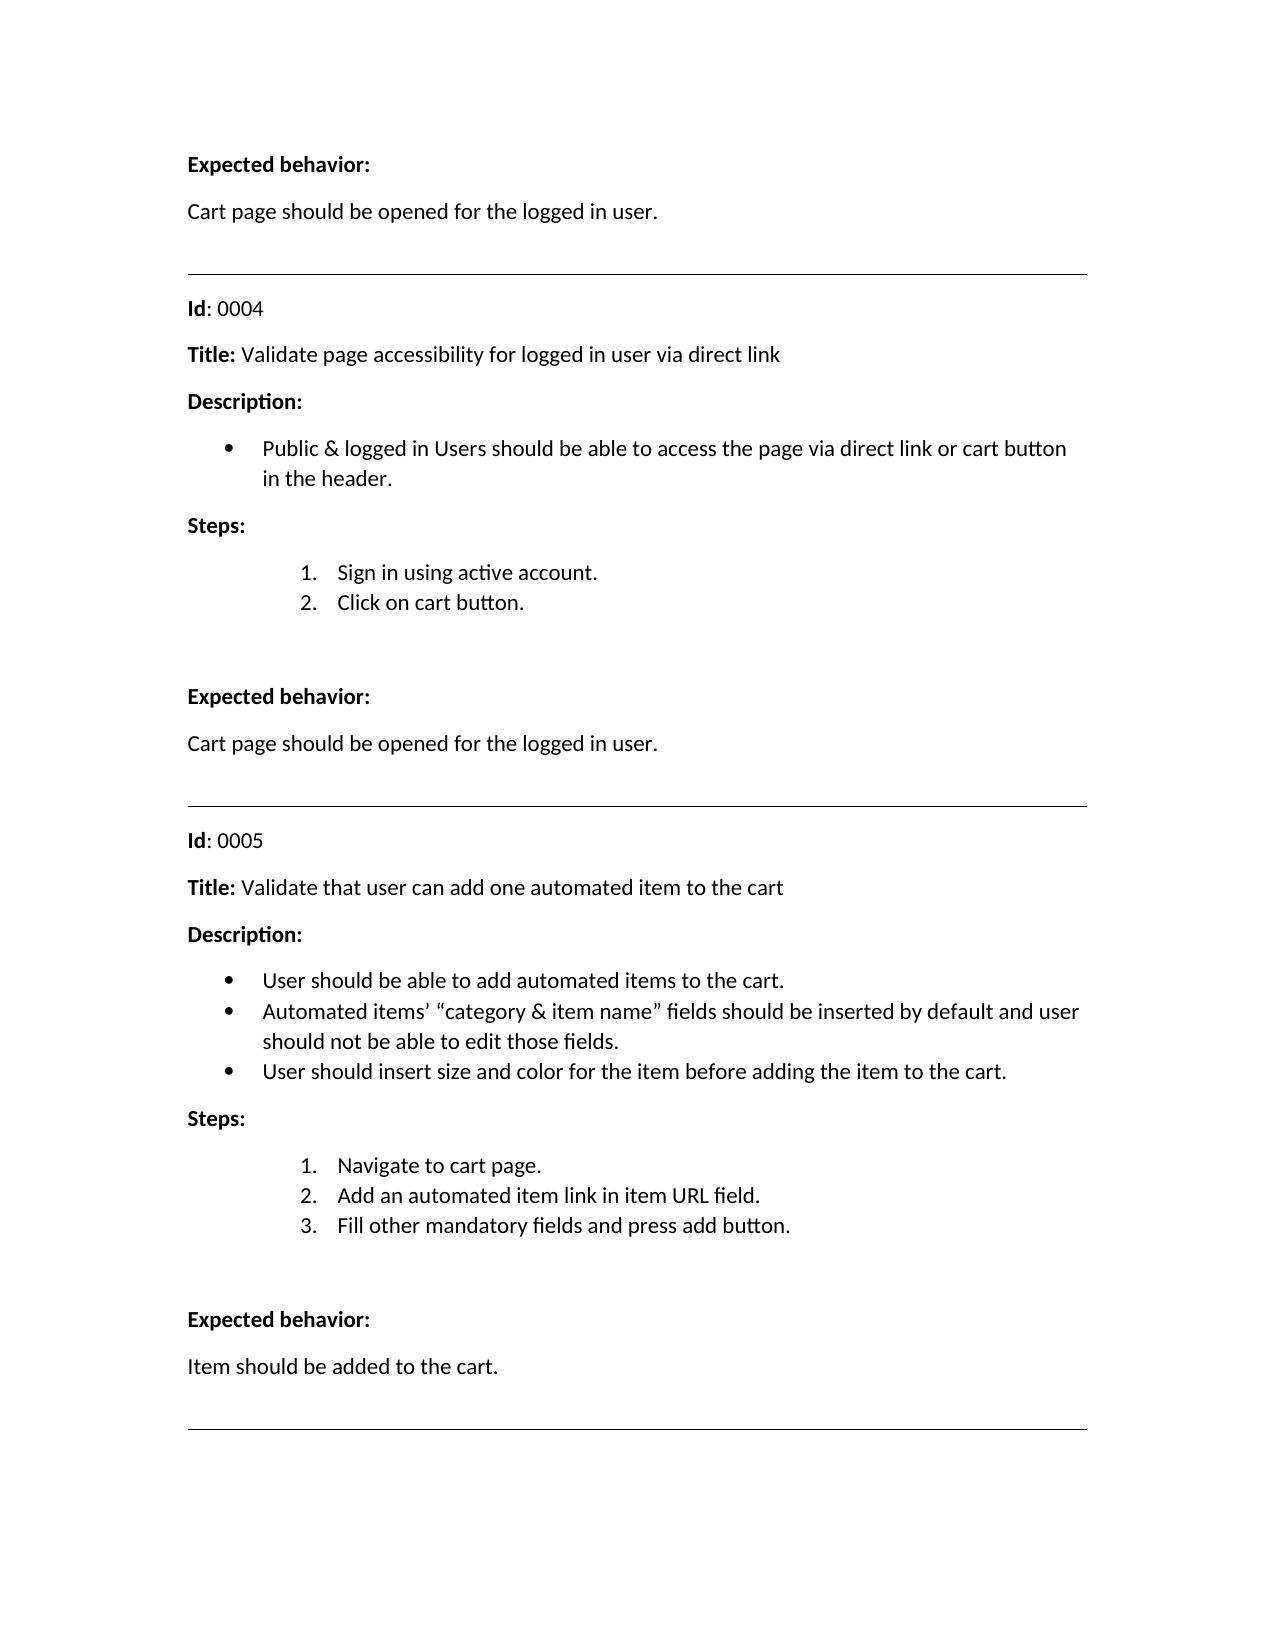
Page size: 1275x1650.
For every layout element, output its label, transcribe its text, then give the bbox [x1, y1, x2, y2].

text Id: 0004 [187, 294, 1087, 322]
list Add an automated item link in item URL field. [300, 1181, 1087, 1209]
text Cart page should be opened for the logged in user. [187, 197, 1087, 225]
list Click on cart button. [300, 588, 1087, 617]
text Description: [187, 387, 1087, 416]
text Description: [187, 920, 1087, 948]
list Public & logged in Users should be able to access the page via direct link or cart button in the header. [225, 434, 1087, 493]
text Steps: [187, 1104, 1087, 1132]
list Automated items’ “category & item name” fields should be inserted by default and user should not be able to edit those fields. [225, 997, 1087, 1055]
list Sign in using active account. [300, 558, 1087, 586]
text Title: Validate that user can add one automated item to the cart [187, 873, 1087, 901]
text Expected behavior: [187, 682, 1087, 710]
text Cart page should be opened for the logged in user. [187, 729, 1087, 757]
text Steps: [187, 511, 1087, 539]
list Fill other mandatory fields and press add button. [300, 1211, 1087, 1239]
text Expected behavior: [187, 150, 1087, 178]
text Id: 0005 [187, 826, 1087, 854]
text Item should be added to the cart. [187, 1352, 1087, 1380]
list Navigate to cart page. [300, 1151, 1087, 1179]
text Title: Validate page accessibility for logged in user via direct link [187, 341, 1087, 369]
text Expected behavior: [187, 1305, 1087, 1333]
list User should be able to add automated items to the cart. [225, 967, 1087, 995]
list User should insert size and color for the item before adding the item to the cart. [225, 1057, 1087, 1085]
